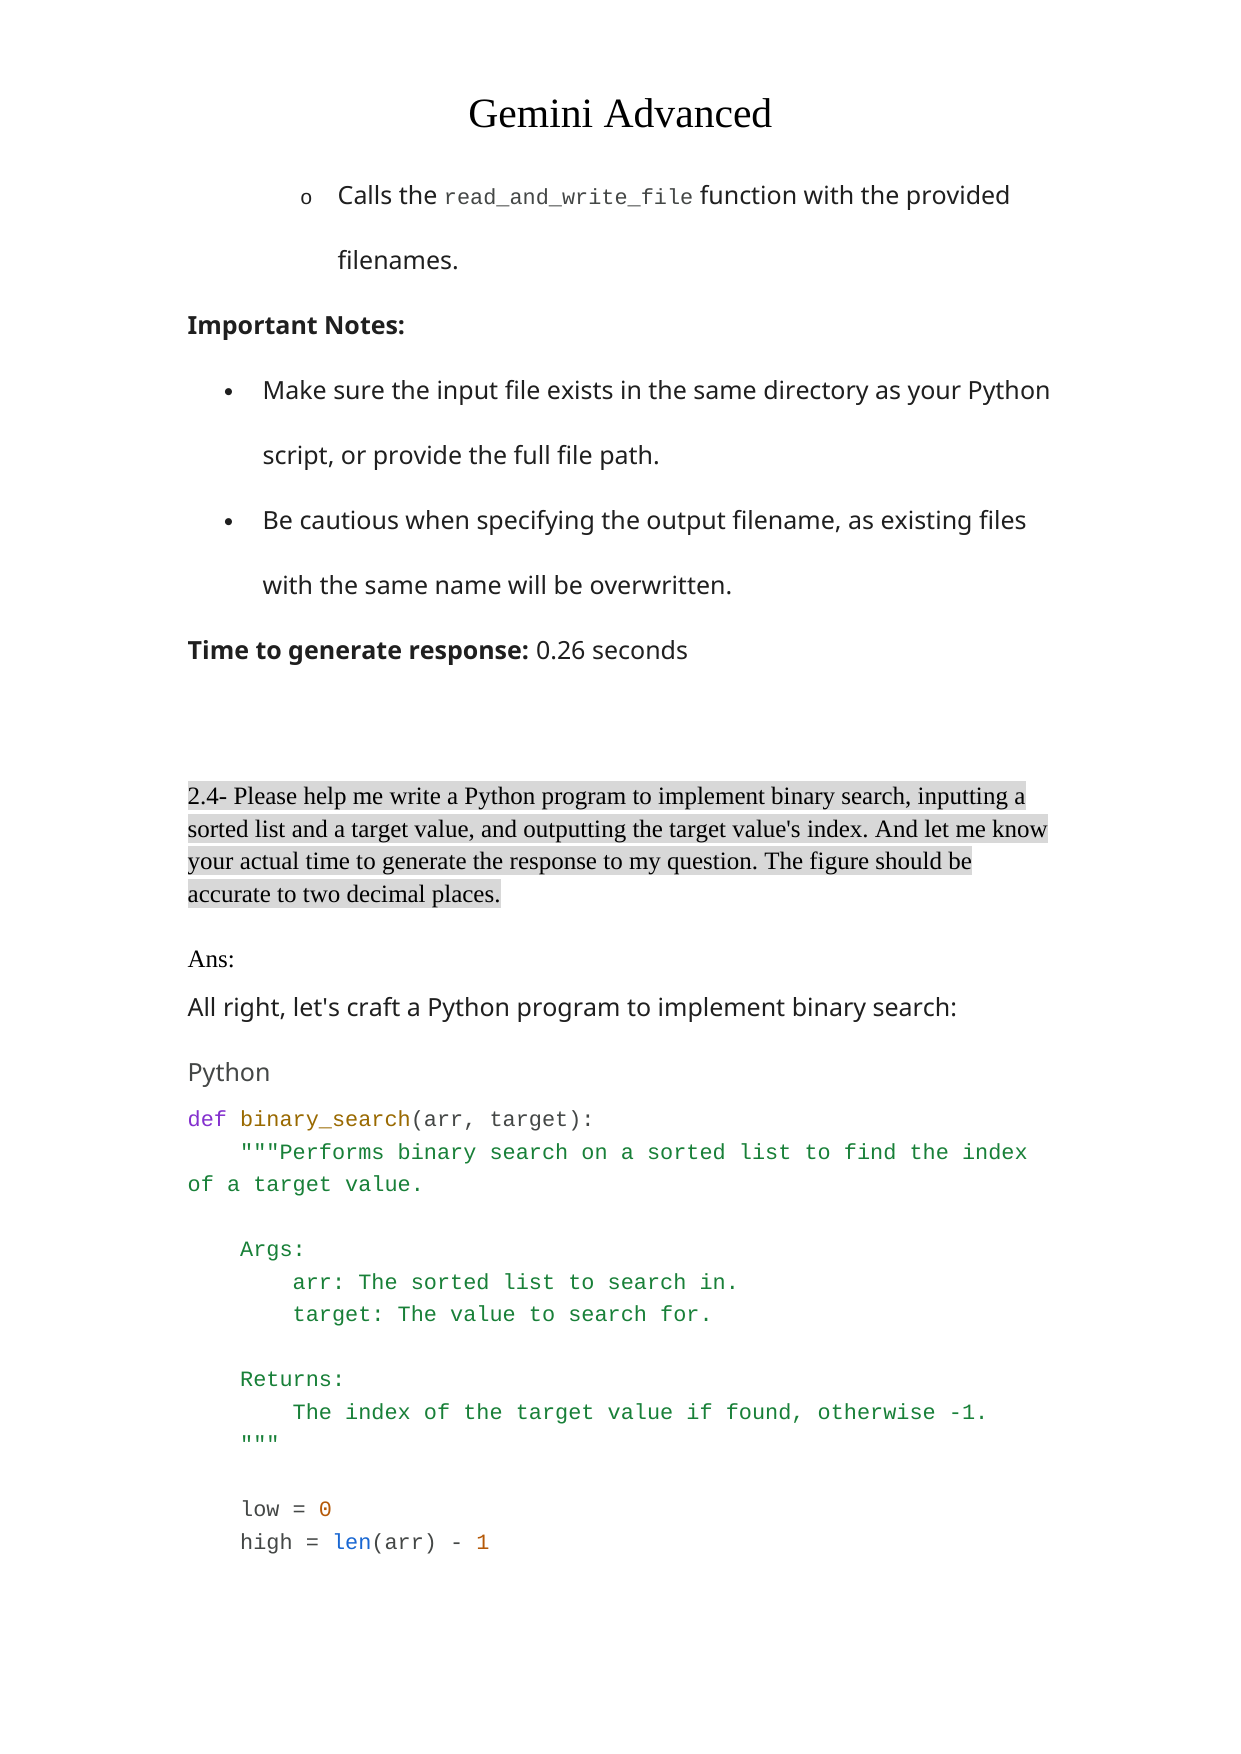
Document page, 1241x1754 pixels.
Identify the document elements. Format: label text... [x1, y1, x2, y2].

text """Performs binary search on a sorted list to find the index of a target value. [187, 1137, 1053, 1202]
text Returns: [187, 1364, 1053, 1397]
text 2.4- Please help me write a Python program to implement binary search, inputting a sorted list and a target value, and outputting the target value's index. And let me know your actual time to generate the response to my question. The figure should be accurate to two decimal places. [187, 779, 1053, 909]
text low = 0 [187, 1494, 1053, 1527]
text Important Notes: [187, 292, 1053, 357]
text high = len(arr) - 1 [187, 1527, 1053, 1559]
text Args: [187, 1234, 1053, 1267]
text Ans: [187, 942, 1053, 974]
text arr: The sorted list to search in. [187, 1267, 1053, 1299]
list Make sure the input file exists in the same directory as your Python script, or provide the full file path. [225, 357, 1053, 487]
list Be cautious when specifying the output filename, as existing files with the same name will be overwritten. [225, 487, 1053, 617]
text Time to generate response: 0.26 seconds [187, 617, 1053, 682]
text def binary_search(arr, target): [187, 1104, 1053, 1137]
list Calls the read_and_write_file function with the provided filenames. [300, 162, 1053, 292]
text The index of the target value if found, otherwise -1. [187, 1397, 1053, 1429]
text target: The value to search for. [187, 1299, 1053, 1332]
text All right, let's craft a Python program to implement binary search: [187, 974, 1053, 1039]
text Python [187, 1039, 1053, 1104]
text """ [187, 1429, 1053, 1462]
